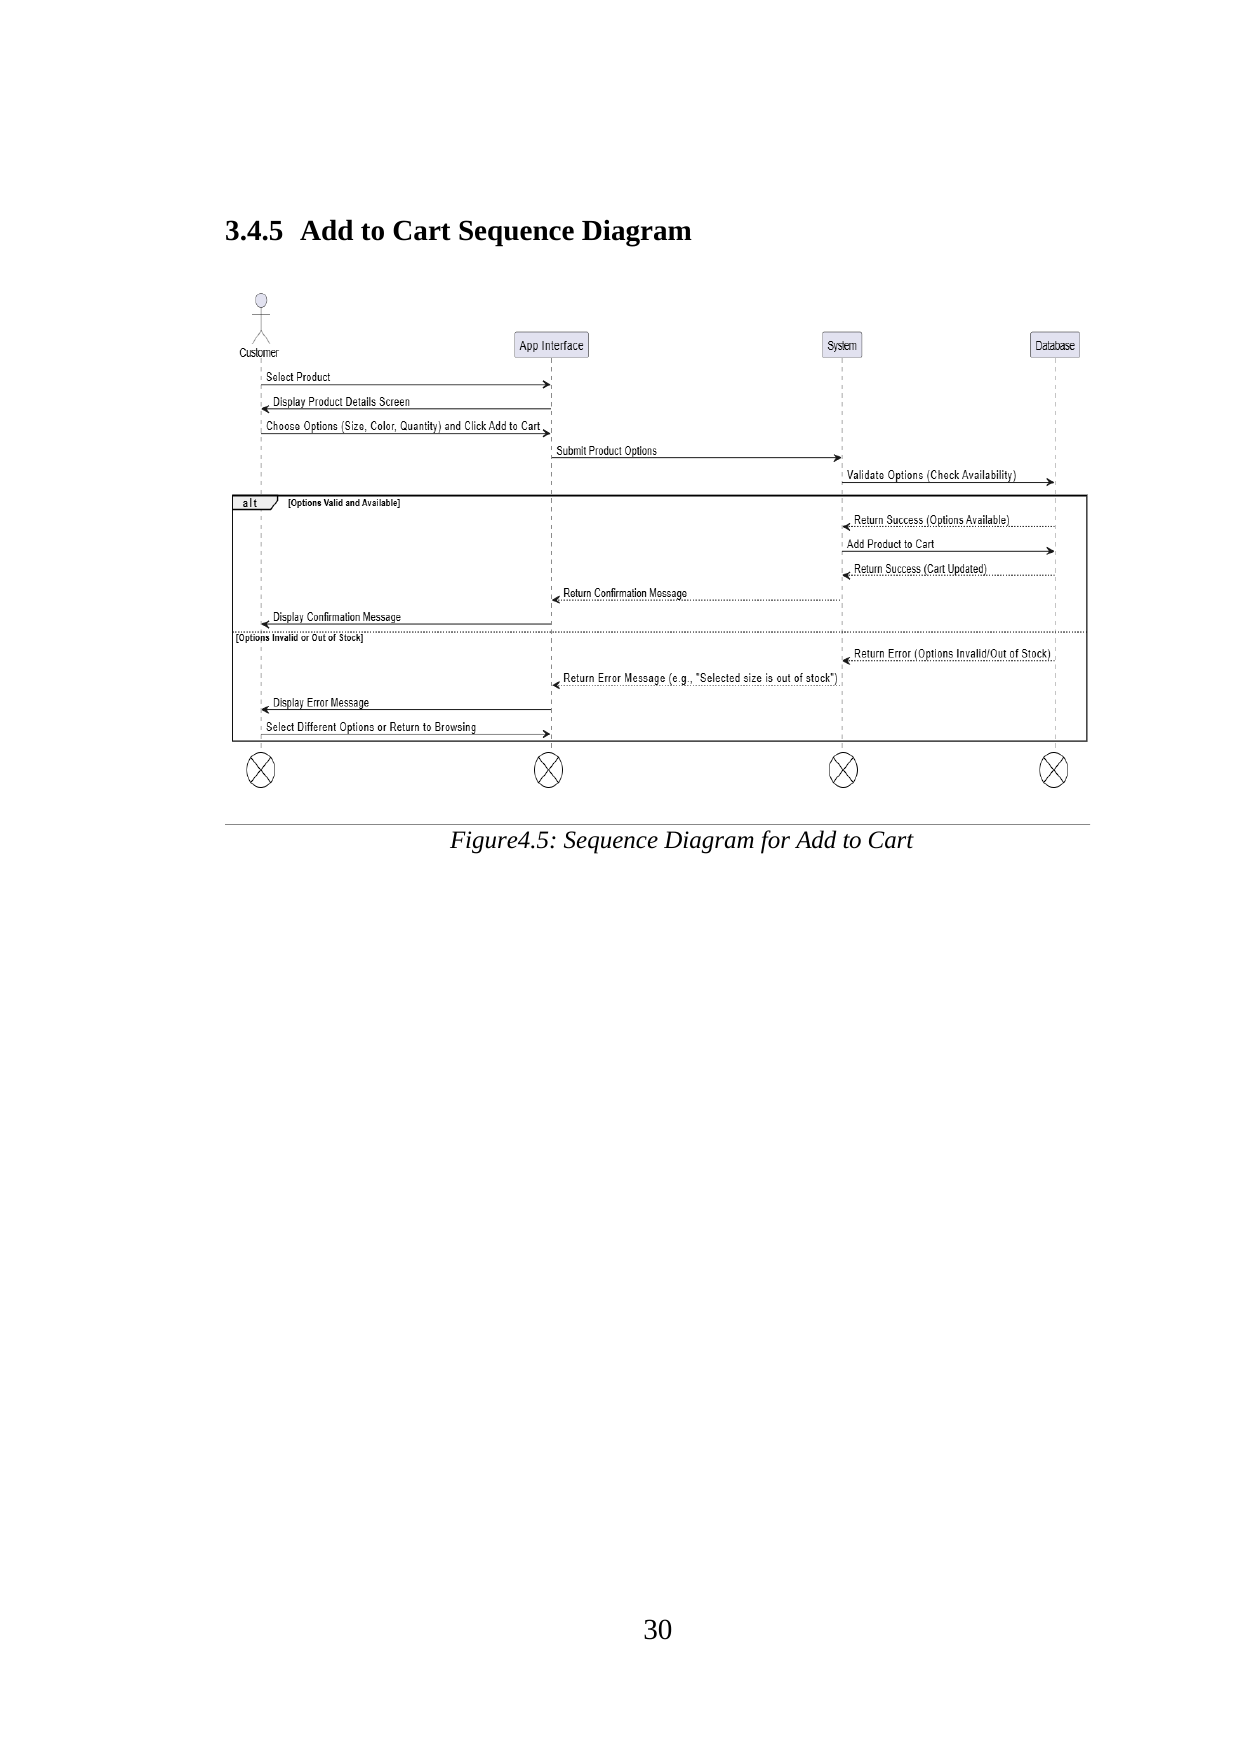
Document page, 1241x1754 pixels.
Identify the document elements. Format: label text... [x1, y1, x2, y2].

subtitle Add to Cart Sequence Diagram [225, 213, 1090, 247]
text Figure4.5: Sequence Diagram for Add to Cart [275, 825, 1090, 853]
picture [225, 288, 1091, 825]
